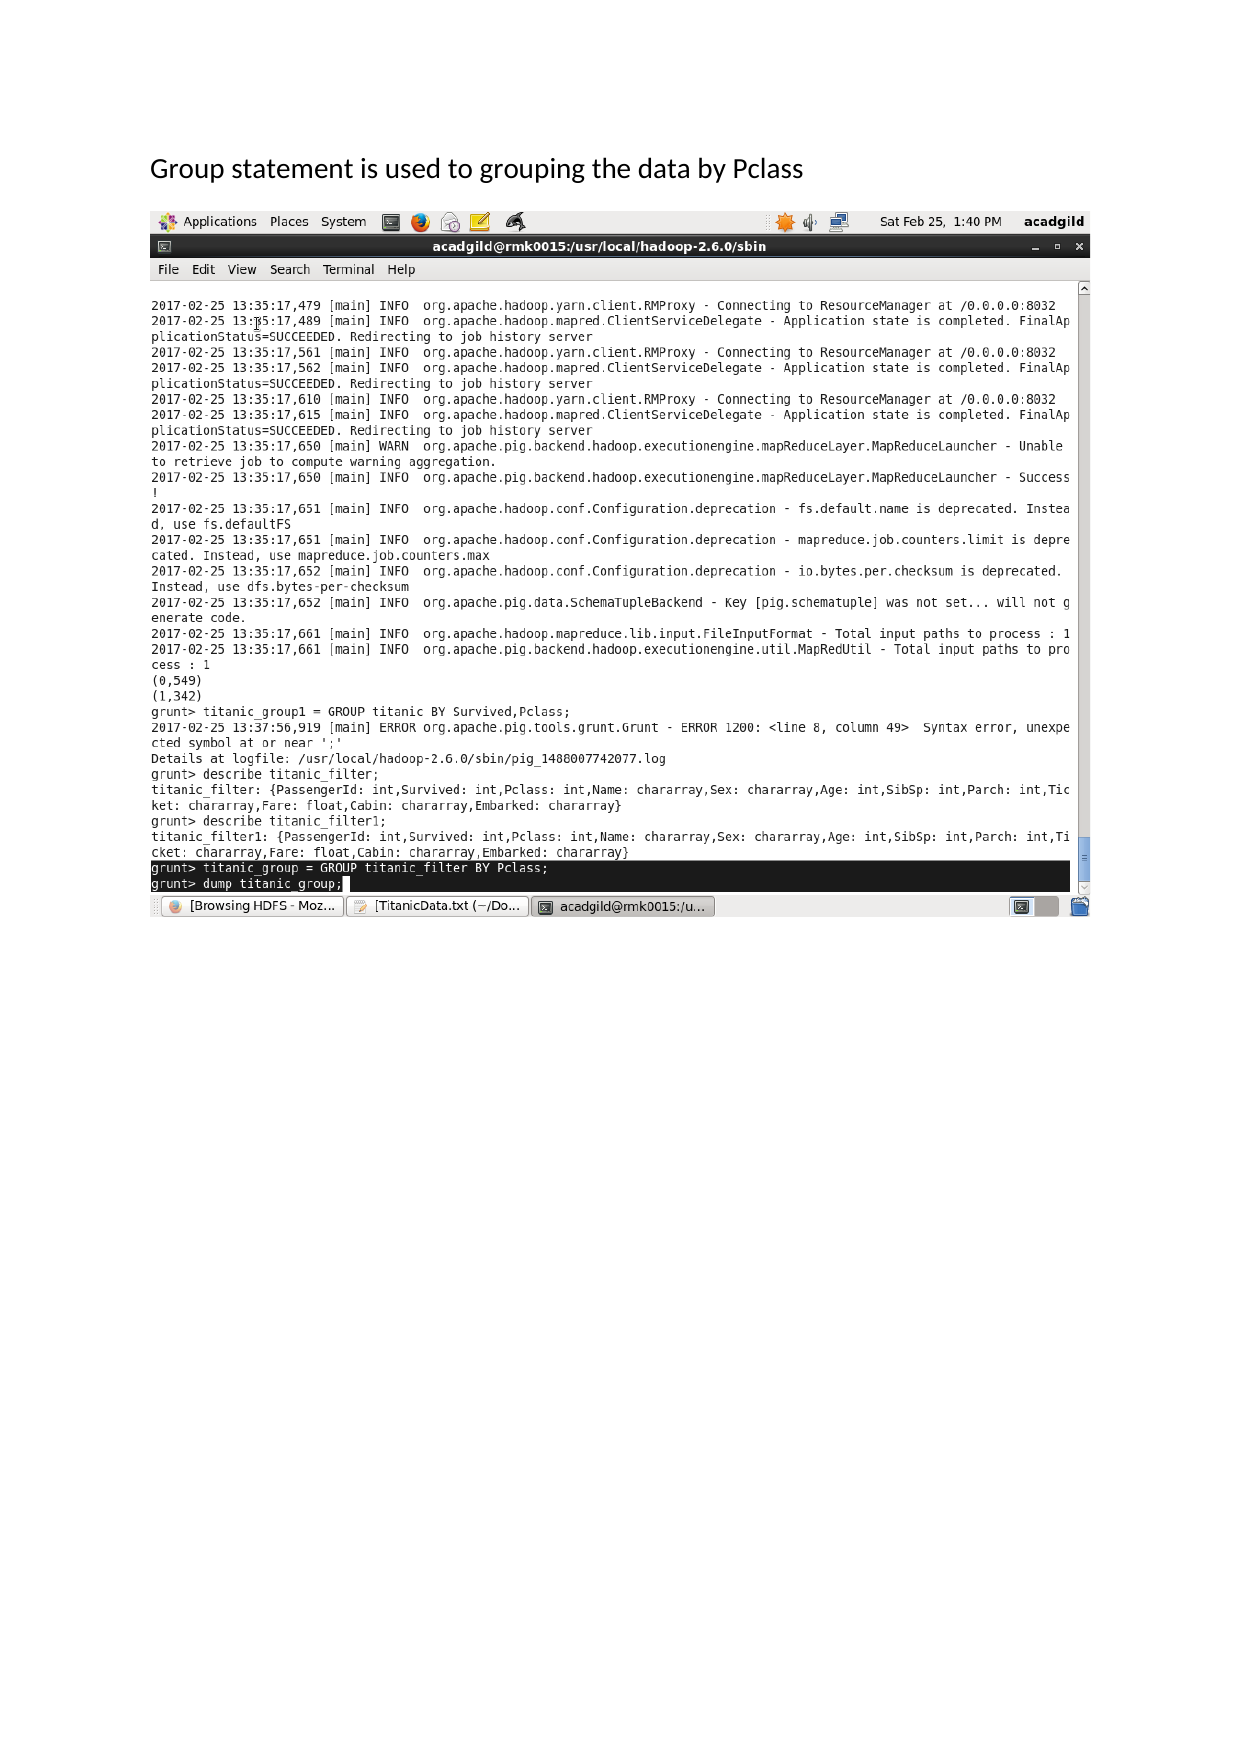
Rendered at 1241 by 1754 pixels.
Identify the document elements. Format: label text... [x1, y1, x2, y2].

picture [150, 211, 1091, 917]
text Group statement is used to grouping the data by Pclass [150, 150, 1090, 186]
